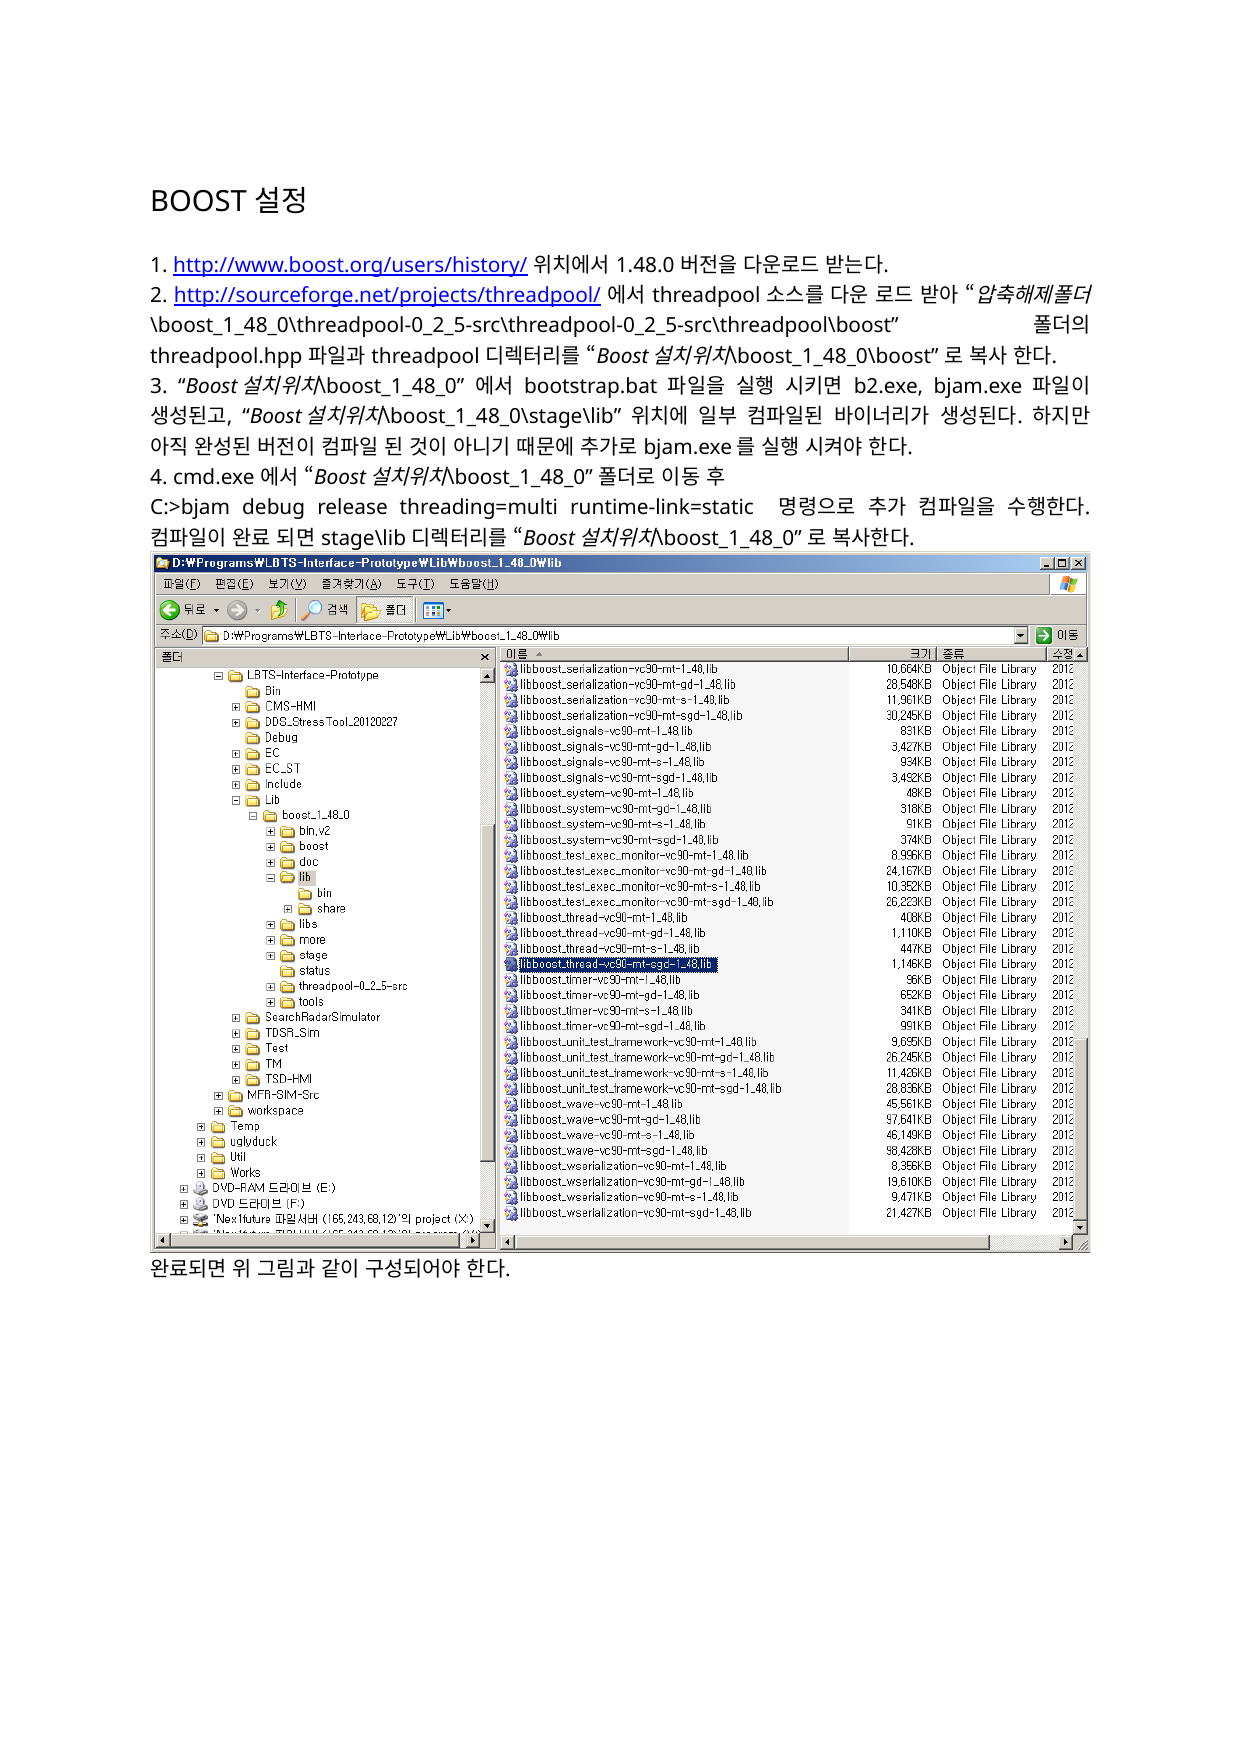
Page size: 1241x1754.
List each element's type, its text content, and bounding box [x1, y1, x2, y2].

text 3. “Boost설치위치\boost_1_48_0” 에서 bootstrap.bat 파일을 실행 시키면 b2.exe, bjam.exe 파일이 생성된고, “Boost설치위치\boost_1_48_0\stage\lib” 위치에 일부 컴파일된 바이너리가 생성된다. 하지만 아직 완성된 버전이 컴파일 된 것이 아니기 때문에 추가로 bjam.exe를 실행 시켜야 한다. [150, 369, 1090, 460]
text C:>bjam debug release threading=multi runtime-link=static 명령으로 추가 컴파일을 수행한다. 컴파일이 완료 되면 stage\lib 디렉터리를 “Boost설치위치\boost_1_48_0” 로 복사한다. [150, 491, 1090, 551]
text 완료되면 위 그림과 같이 구성되어야 한다. [150, 1253, 1090, 1283]
text 2. http://sourceforge.net/projects/threadpool/ 에서 threadpool 소스를 다운 로드 받아 “압축해제폴더\boost_1_48_0\threadpool-0_2_5-src\threadpool-0_2_5-src\threadpool\boost” 폴더의 threadpool.hpp 파일과 threadpool 디렉터리를 “Boost설치위치\boost_1_48_0\boost” 로 복사 한다. [150, 278, 1090, 369]
text 1. http://www.boost.org/users/history/ 위치에서 1.48.0 버전을 다운로드 받는다. [150, 248, 1090, 278]
picture [150, 551, 1091, 1253]
subtitle BOOST 설정 [150, 177, 1090, 219]
text 4. cmd.exe 에서 “Boost설치위치\boost_1_48_0” 폴더로 이동 후 [150, 460, 1090, 491]
